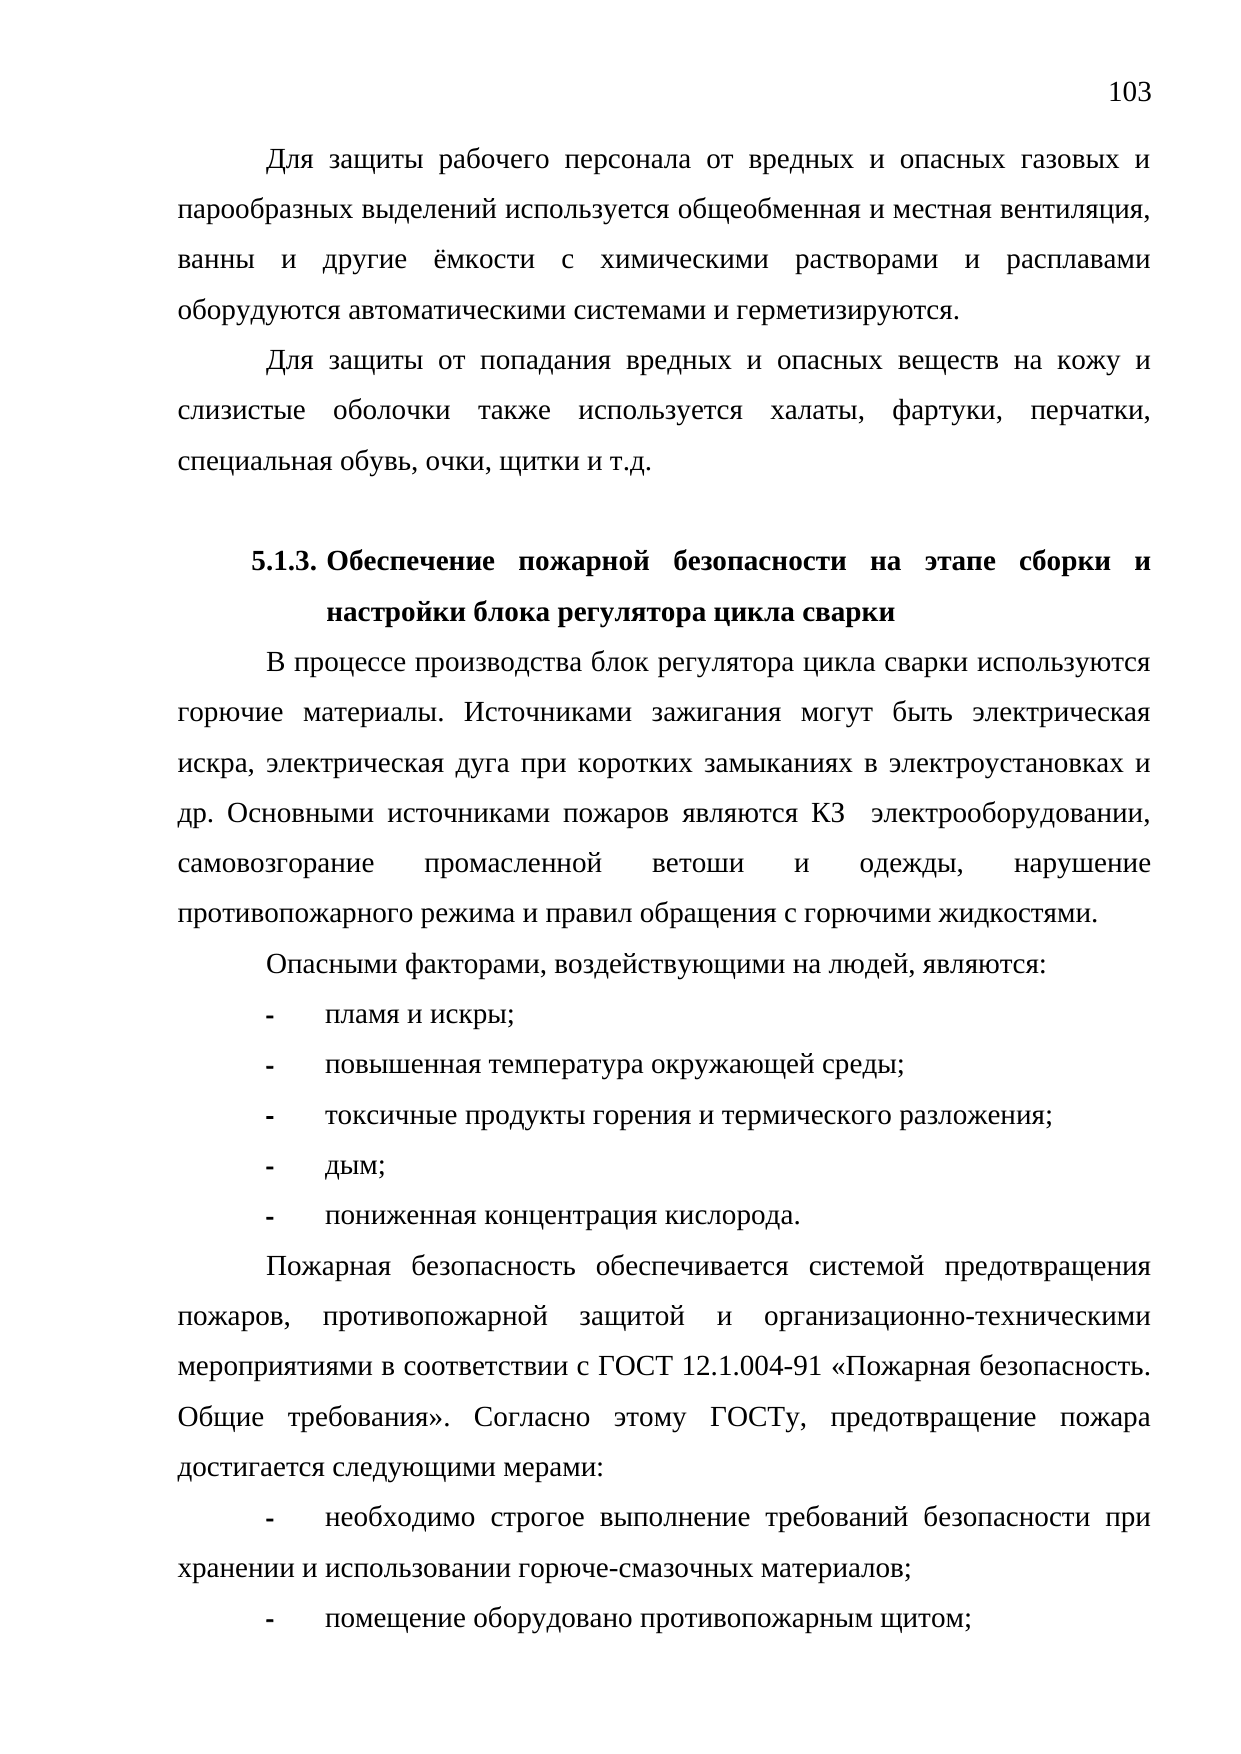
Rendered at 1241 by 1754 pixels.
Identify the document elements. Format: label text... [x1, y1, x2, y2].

list пламя и искры; [177, 996, 1152, 1030]
list токсичные продукты горения и термического разложения; [177, 1097, 1152, 1130]
text Для защиты рабочего персонала от вредных и опасных газовых и парообразных выделений используется общеобменная и местная вентиляция, ванны и другие ёмкости с химическими растворами и расплавами оборудуются автоматическими системами и герметизируются. [177, 141, 1152, 325]
list дым; [177, 1147, 1152, 1181]
text Пожарная безопасность обеспечивается системой предотвращения пожаров, противопожарной защитой и организационно-техническими мероприятиями в соответствии с ГОСТ 12.1.004-91 «Пожарная безопасность. Общие требования». Согласно этому ГОСТу, предотвращение пожара достигается следующими мерами: [177, 1248, 1152, 1483]
list повышенная температура окружающей среды; [177, 1047, 1152, 1080]
list помещение оборудовано противопожарным щитом; [177, 1600, 1152, 1633]
list необходимо строгое выполнение требований безопасности при хранении и использовании горюче-смазочных материалов; [177, 1499, 1152, 1583]
text Для защиты от попадания вредных и опасных веществ на кожу и слизистые оболочки также используется халаты, фартуки, перчатки, специальная обувь, очки, щитки и т.д. [177, 342, 1152, 476]
list пониженная концентрация кислорода. [177, 1197, 1152, 1231]
text В процессе производства блок регулятора цикла сварки используются горючие материалы. Источниками зажигания могут быть электрическая искра, электрическая дуга при коротких замыканиях в электроустановках и др. Основными источниками пожаров являются КЗ электрооборудовании, самовозгорание промасленной ветоши и одежды, нарушение противопожарного режима и правил обращения с горючими жидкостями. [177, 644, 1152, 929]
text Опасными факторами, воздействующими на людей, являются: [177, 946, 1152, 979]
list Обеспечение пожарной безопасности на этапе сборки и настройки блока регулятора цикла сварки [251, 543, 1152, 627]
